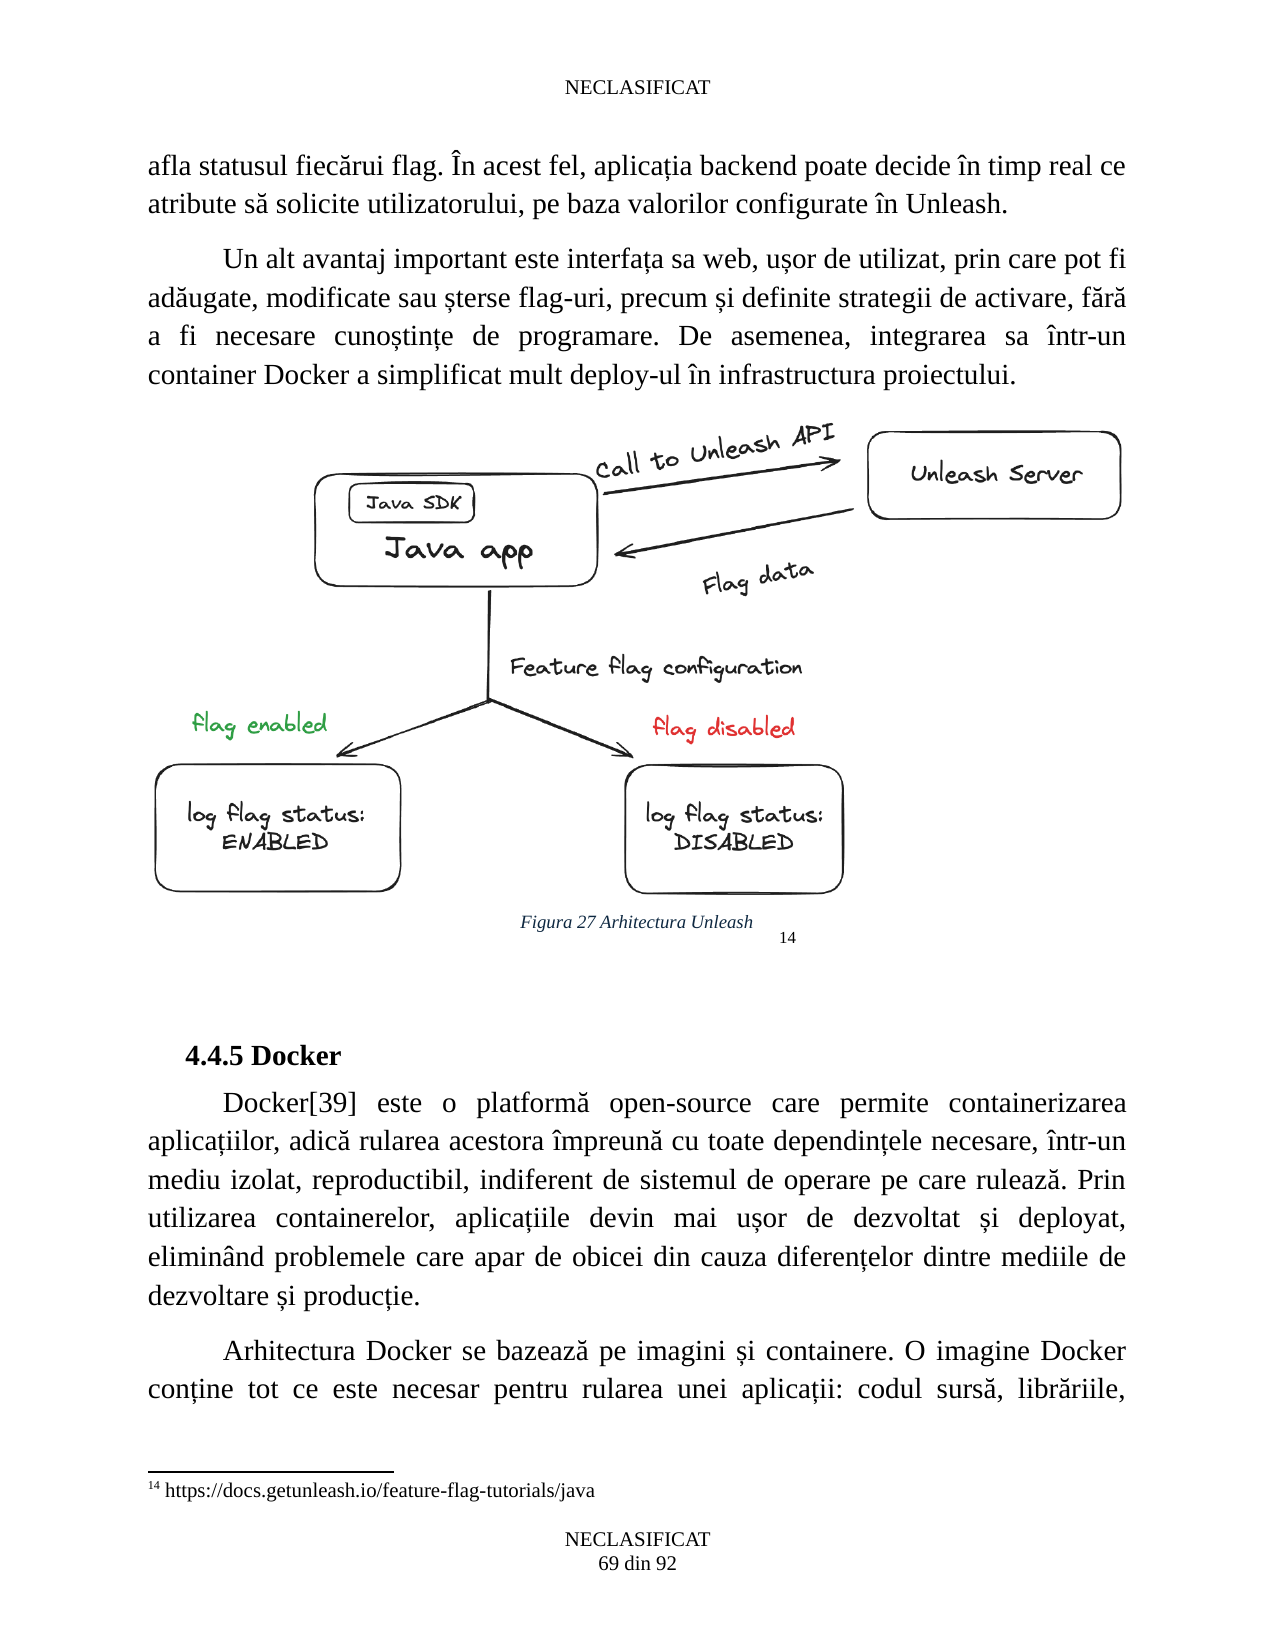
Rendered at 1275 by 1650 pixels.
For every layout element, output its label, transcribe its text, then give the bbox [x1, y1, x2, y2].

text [148, 148, 1127, 220]
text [148, 1333, 1127, 1405]
text Un alt avantaj important este interfața sa web, ușor de utilizat, prin care pot fi adăugate, modificate sau șterse flag-uri, precum și definite strategii de activare, fără a fi necesare cunoștințe de programare. De asemenea, integrarea sa într-un container Docker a simplificat mult deploy-ul în infrastructura proiectului. [148, 241, 1127, 391]
picture [147, 408, 1128, 901]
text Docker[39] este o platformă open-source care permite containerizarea aplicațiilor, adică rularea acestora împreună cu toate dependințele necesare, într-un mediu izolat, reproductibil, indiferent de sistemul de operare pe care rulează. Prin utilizarea containerelor, aplicațiile devin mai ușor de dezvoltat și deployat, eliminând problemele care apar de obicei din cauza diferențelor dintre mediile de dezvoltare și producție. [148, 1085, 1127, 1311]
subtitle Docker [185, 1038, 1127, 1072]
